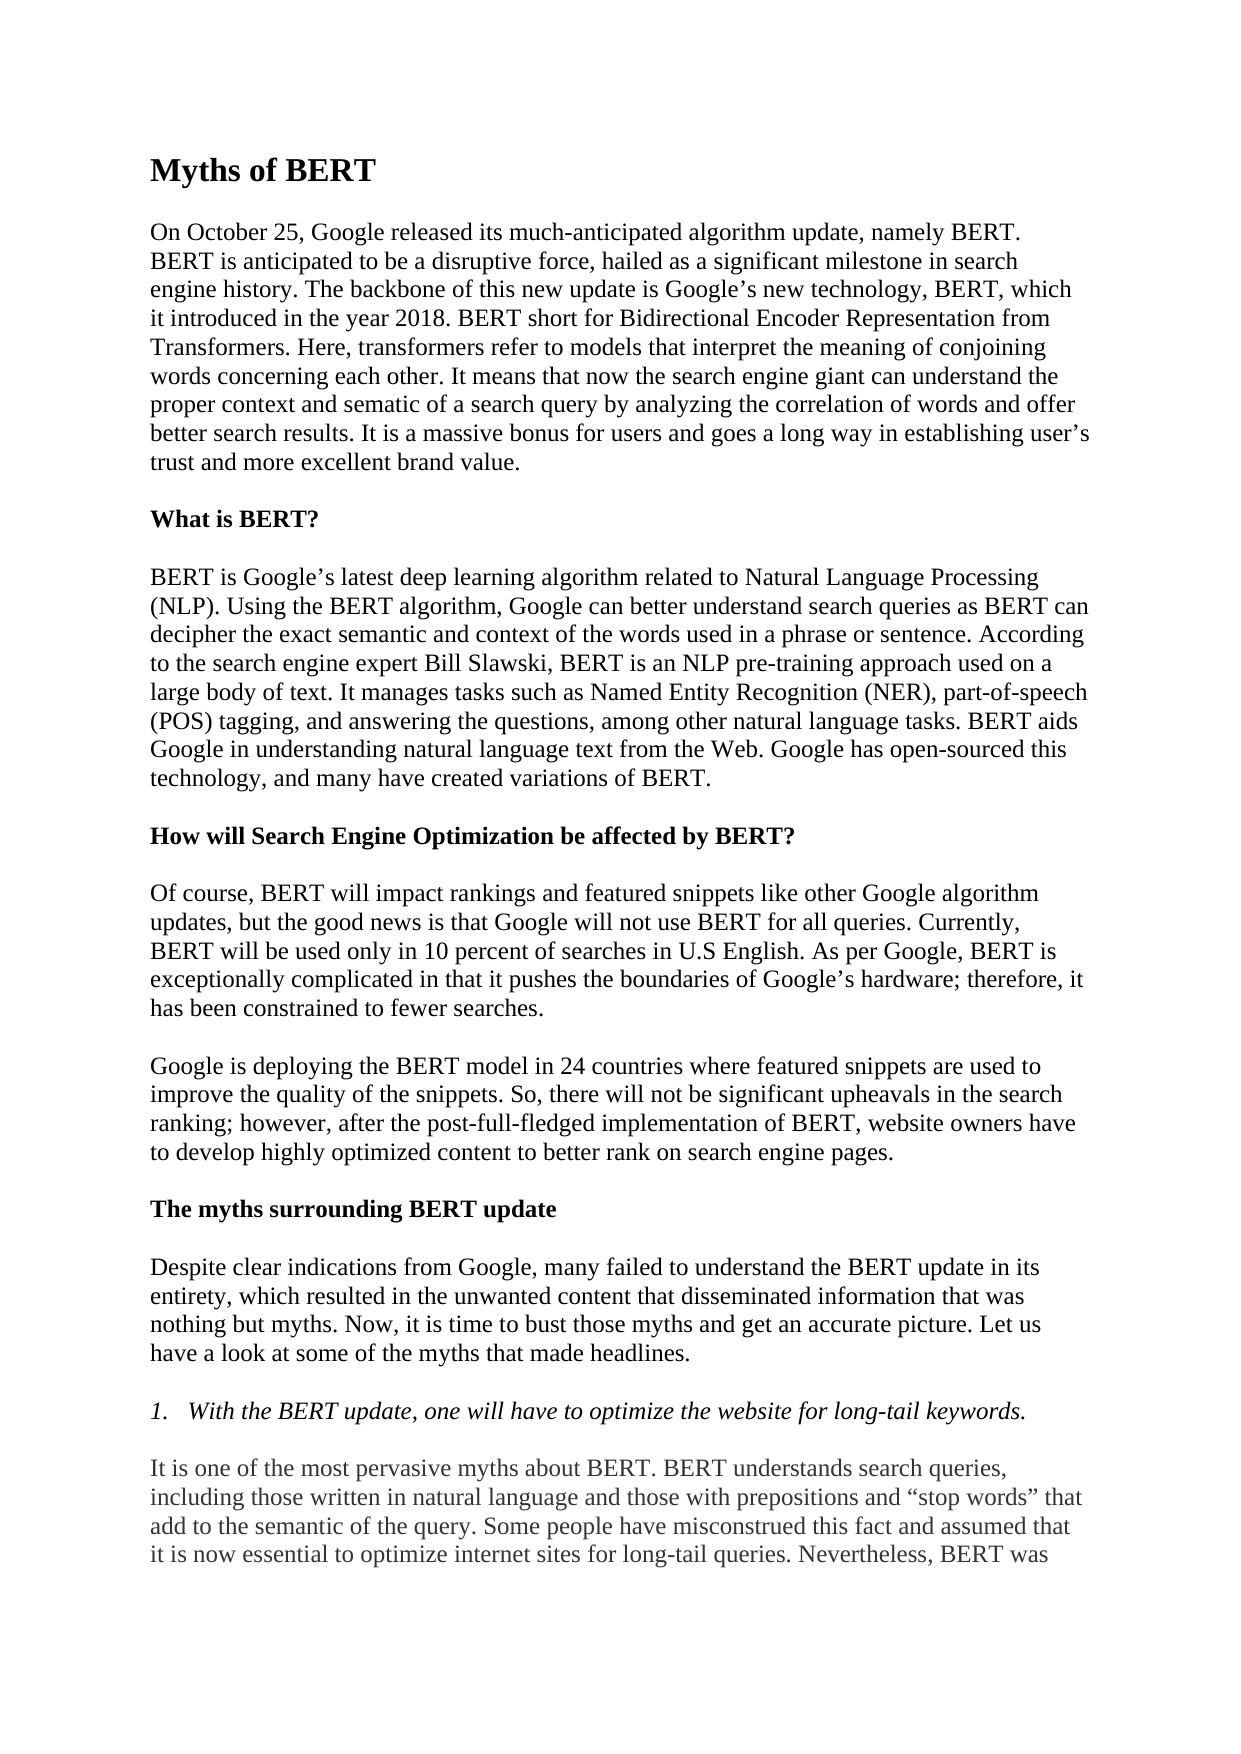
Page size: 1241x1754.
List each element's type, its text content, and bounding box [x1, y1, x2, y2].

text What is BERT? [150, 504, 1090, 533]
text Of course, BERT will impact rankings and featured snippets like other Google algorithm updates, but the good news is that Google will not use BERT for all queries. Currently, BERT will be used only in 10 percent of searches in U.S English. As per Google, BERT is exceptionally complicated in that it pushes the boundaries of Google’s hardware; therefore, it has been constrained to fewer searches. [150, 878, 1090, 1022]
text BERT is Google’s latest deep learning algorithm related to Natural Language Processing (NLP). Using the BERT algorithm, Google can better understand search queries as BERT can decipher the exact semantic and context of the words used in a phrase or sentence. According to the search engine expert Bill Slawski, BERT is an NLP pre-training approach used on a large body of text. It manages tasks such as Named Entity Recognition (NER), part-of-speech (POS) tagging, and answering the questions, among other natural language tasks. BERT aids Google in understanding natural language text from the Web. Google has open-sourced this technology, and many have created variations of BERT. [150, 562, 1090, 792]
text Despite clear indications from Google, many failed to understand the BERT update in its entirety, which resulted in the unwanted content that disseminated information that was nothing but myths. Now, it is time to bust those myths and get an accurate picture. Let us have a look at some of the myths that made headlines. [150, 1252, 1090, 1367]
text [150, 1453, 1090, 1568]
text On October 25, Google released its much-anticipated algorithm update, namely BERT. BERT is anticipated to be a disruptive force, hailed as a significant milestone in search engine history. The backbone of this new update is Google’s new technology, BERT, which it introduced in the year 2018. BERT short for Bidirectional Encoder Representation from Transformers. Here, transformers refer to models that interpret the meaning of conjoining words concerning each other. It means that now the search engine giant can understand the proper context and sematic of a search query by analyzing the correlation of words and offer better search results. It is a massive bonus for users and goes a long way in establishing user’s trust and more excellent brand value. [150, 217, 1090, 476]
list With the BERT update, one will have to optimize the website for long-tail keywords. [150, 1396, 1090, 1424]
text How will Search Engine Optimization be affected by BERT? [150, 821, 1090, 849]
text Google is deploying the BERT model in 24 countries where featured snippets are used to improve the quality of the snippets. So, there will not be significant upheavals in the search ranking; however, after the post-full-fledged implementation of BERT, website owners have to develop highly optimized content to better rank on search engine pages. [150, 1051, 1090, 1166]
text The myths surrounding BERT update [150, 1194, 1090, 1223]
text Myths of BERT [150, 150, 1090, 188]
